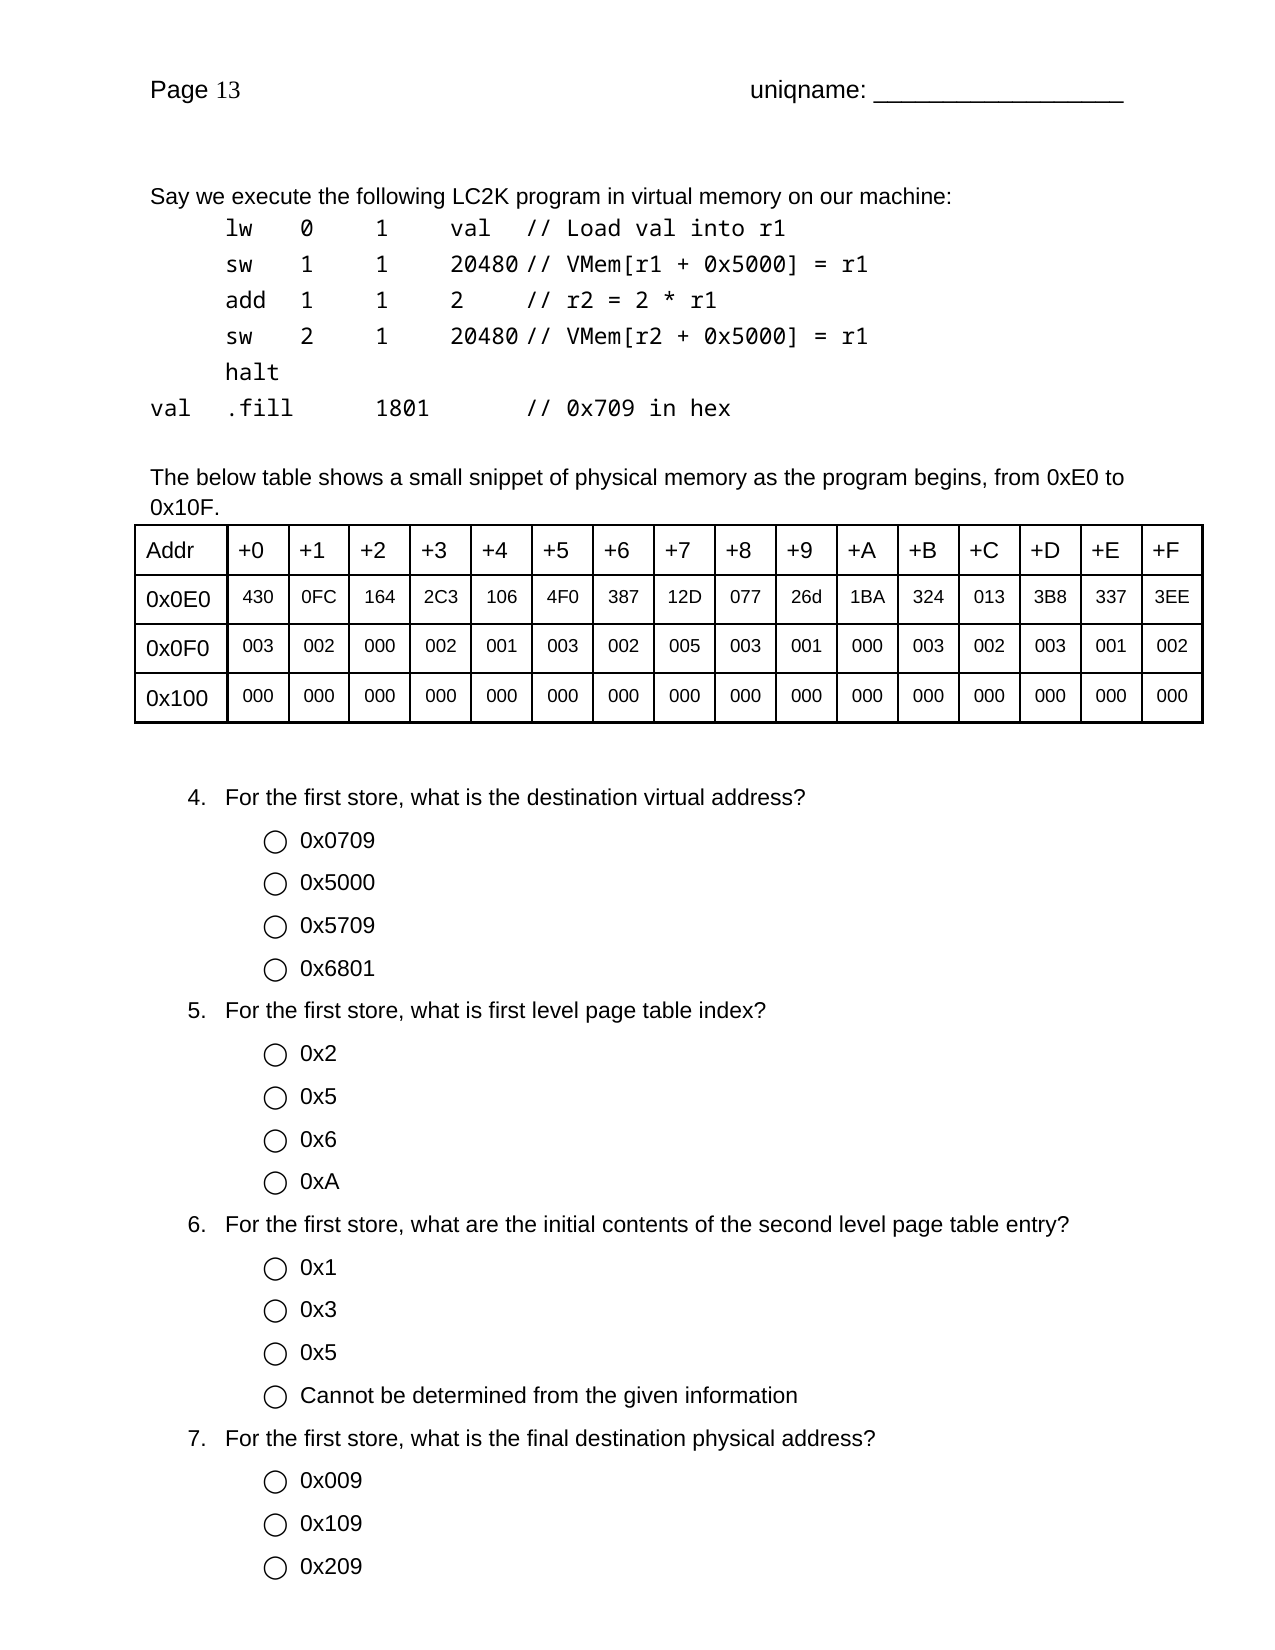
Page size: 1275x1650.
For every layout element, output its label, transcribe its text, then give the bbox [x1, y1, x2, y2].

table_cell 000 [411, 674, 470, 721]
table_cell 000 [350, 625, 409, 672]
list 0x1 [262, 1254, 1125, 1280]
table_cell 0x100 [136, 674, 226, 721]
list For the first store, what is the final destination physical address? [187, 1424, 1125, 1451]
table_cell 3B8 [1021, 576, 1080, 623]
table_cell 4F0 [533, 576, 592, 623]
list For the first store, what is first level page table index? [187, 997, 1125, 1024]
list 0x5 [262, 1339, 1125, 1365]
table_header +6 [594, 526, 653, 573]
table_cell 003 [533, 625, 592, 672]
table_cell 003 [716, 625, 775, 672]
table_cell 077 [716, 576, 775, 623]
table_cell 000 [594, 674, 653, 721]
list 0x109 [262, 1510, 1125, 1536]
table_cell 0x0E0 [136, 576, 226, 623]
list 0xA [262, 1168, 1125, 1194]
text Say we execute the following LC2K program in virtual memory on our machine: [150, 183, 1125, 209]
table_cell 000 [229, 674, 288, 721]
table_header +8 [716, 526, 775, 573]
table_cell 000 [838, 674, 897, 721]
table_cell 337 [1082, 576, 1141, 623]
table_header +0 [229, 526, 288, 573]
table_cell 164 [350, 576, 409, 623]
text lw 0 1 val // Load val into r1 [150, 212, 1125, 243]
list 0x5709 [262, 912, 1125, 938]
text The below table shows a small snippet of physical memory as the program begins, from 0xE0 to 0x10F. [150, 464, 1125, 520]
table_cell 000 [716, 674, 775, 721]
table_cell 000 [960, 674, 1019, 721]
table_cell 3EE [1143, 576, 1201, 623]
table_cell 430 [229, 576, 288, 623]
list 0x009 [262, 1467, 1125, 1493]
table_cell 387 [594, 576, 653, 623]
list 0x0709 [262, 827, 1125, 853]
table_header +4 [472, 526, 531, 573]
list 0x6 [262, 1126, 1125, 1152]
table_cell 003 [229, 625, 288, 672]
table_header +5 [533, 526, 592, 573]
table_cell 2C3 [411, 576, 470, 623]
table_cell 000 [1082, 674, 1141, 721]
table_cell 0FC [290, 576, 348, 623]
table_cell 106 [472, 576, 531, 623]
table_cell 000 [1143, 674, 1201, 721]
list 0x209 [262, 1553, 1125, 1579]
text sw 2 1 20480 // VMem[r2 + 0x5000] = r1 [150, 320, 1125, 351]
table_cell 12D [655, 576, 714, 623]
table_cell 002 [411, 625, 470, 672]
table_cell 002 [1143, 625, 1201, 672]
table_cell 000 [472, 674, 531, 721]
table_cell 002 [290, 625, 348, 672]
table_cell 002 [960, 625, 1019, 672]
table_header +F [1143, 526, 1201, 573]
list 0x3 [262, 1296, 1125, 1323]
table_header +1 [290, 526, 348, 573]
text halt [150, 356, 1125, 387]
table_cell 002 [594, 625, 653, 672]
table_header +D [1021, 526, 1080, 573]
table_header +7 [655, 526, 714, 573]
text sw 1 1 20480 // VMem[r1 + 0x5000] = r1 [150, 248, 1125, 279]
table_header Addr [136, 526, 226, 573]
list 0x2 [262, 1040, 1125, 1066]
table_cell 000 [533, 674, 592, 721]
table_cell 1BA [838, 576, 897, 623]
table_cell 000 [899, 674, 958, 721]
table_header +A [838, 526, 897, 573]
table_header +2 [350, 526, 409, 573]
list 0x5 [262, 1083, 1125, 1109]
table_cell 005 [655, 625, 714, 672]
table_cell 000 [655, 674, 714, 721]
table_cell 26d [777, 576, 836, 623]
table_header +B [899, 526, 958, 573]
table_header +C [960, 526, 1019, 573]
table_header +E [1082, 526, 1141, 573]
table_cell 001 [1082, 625, 1141, 672]
table_cell 000 [777, 674, 836, 721]
list 0x6801 [262, 955, 1125, 981]
table_cell 003 [1021, 625, 1080, 672]
table_cell 000 [838, 625, 897, 672]
list For the first store, what are the initial contents of the second level page table entry? [187, 1211, 1125, 1237]
table_cell 001 [777, 625, 836, 672]
table_header +9 [777, 526, 836, 573]
table_cell 003 [899, 625, 958, 672]
text val .fill 1801 // 0x709 in hex [150, 392, 1125, 423]
table_cell 324 [899, 576, 958, 623]
table_cell 001 [472, 625, 531, 672]
table_cell 000 [290, 674, 348, 721]
table_cell 000 [1021, 674, 1080, 721]
table_cell 000 [350, 674, 409, 721]
text add 1 1 2 // r2 = 2 * r1 [150, 284, 1125, 315]
table_header +3 [411, 526, 470, 573]
list For the first store, what is the destination virtual address? [187, 784, 1125, 810]
table_cell 013 [960, 576, 1019, 623]
table_cell 0x0F0 [136, 625, 226, 672]
list 0x5000 [262, 869, 1125, 896]
list Cannot be determined from the given information [262, 1382, 1125, 1408]
